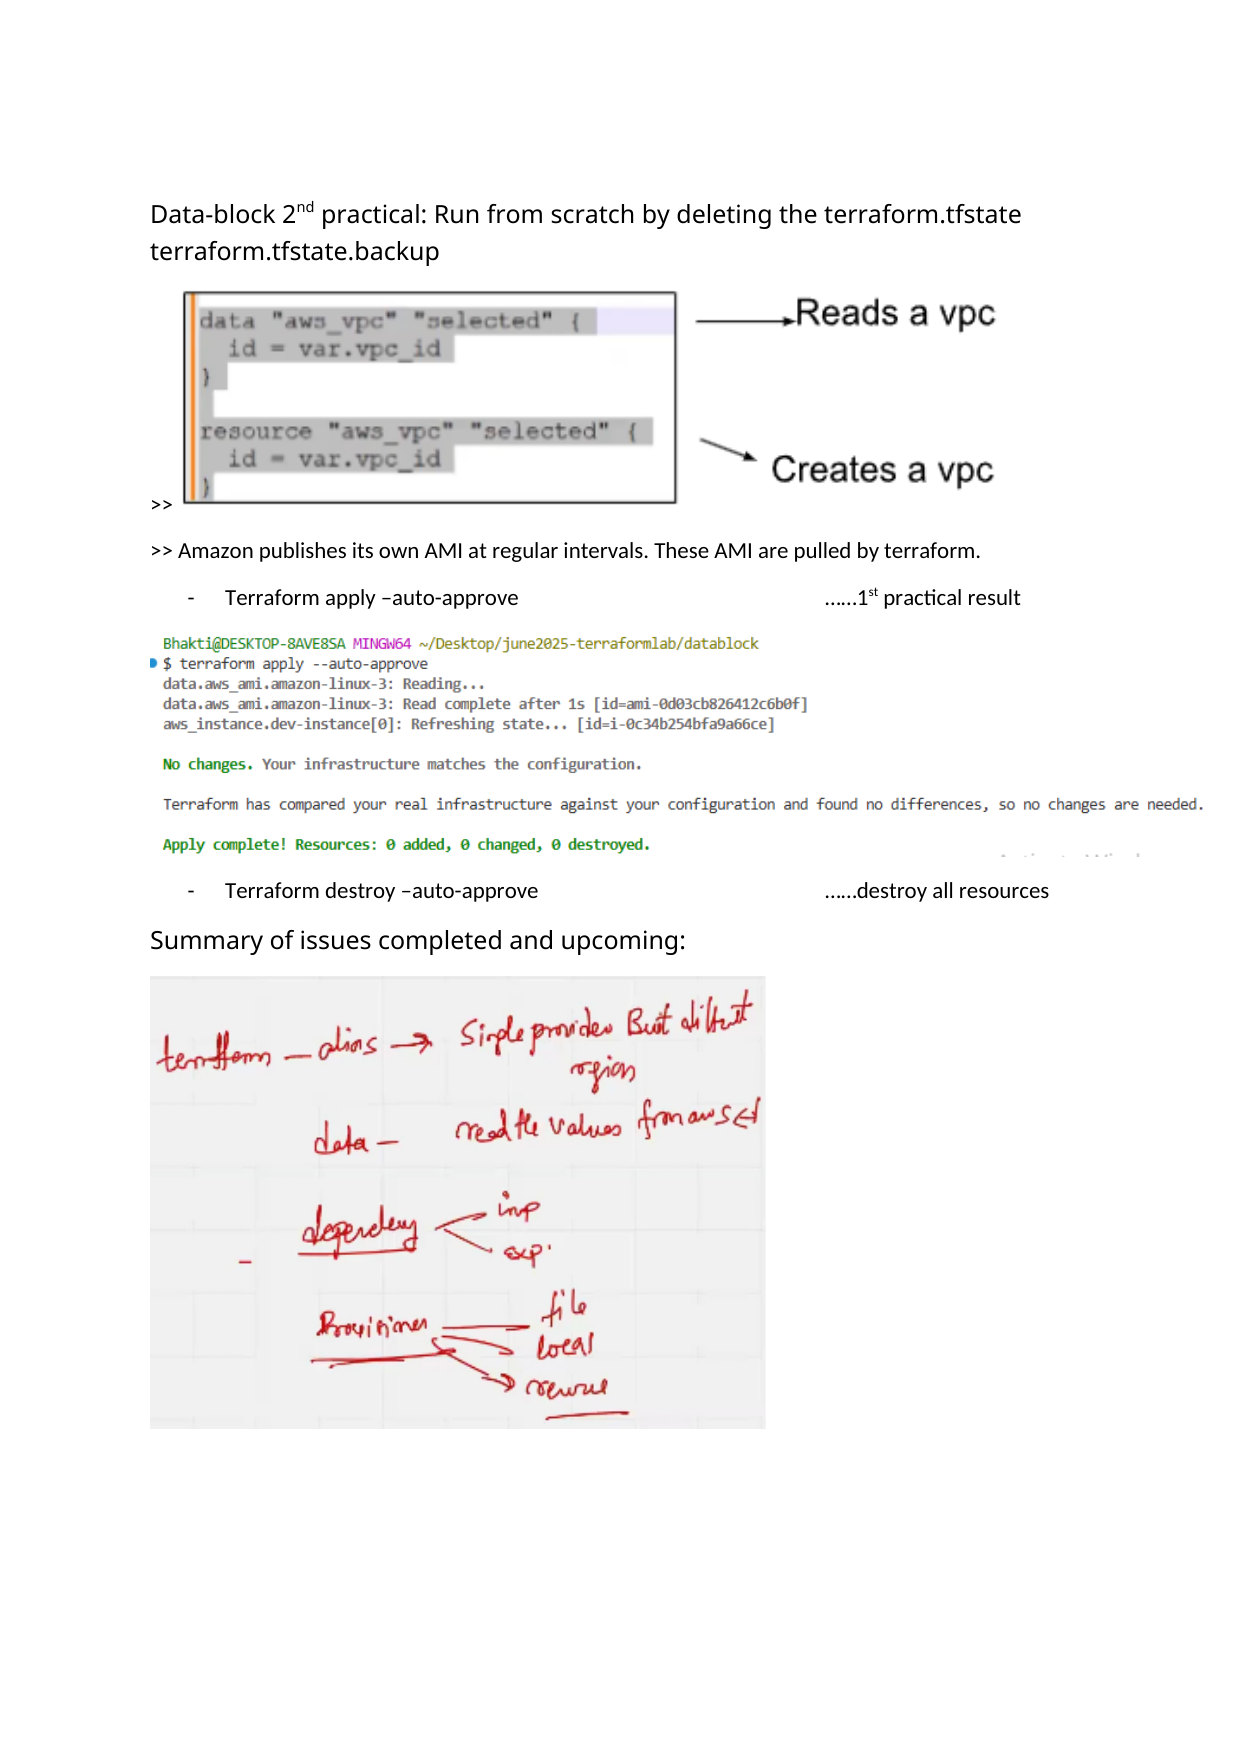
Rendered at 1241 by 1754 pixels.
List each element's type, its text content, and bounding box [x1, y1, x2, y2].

text Data-block 2nd practical: Run from scratch by deleting the terraform.tfstate terraform.tfstate.backup [150, 197, 1090, 268]
text Summary of issues completed and upcoming: [150, 923, 1090, 957]
picture [178, 287, 1002, 512]
picture [150, 630, 1206, 857]
list Terraform destroy –auto-approve ……destroy all resources [187, 876, 1090, 904]
list Terraform apply –auto-approve ……1st practical result [187, 583, 1090, 612]
picture [150, 976, 766, 1429]
text >> Amazon publishes its own AMI at regular intervals. These AMI are pulled by terraform. [150, 537, 1090, 565]
